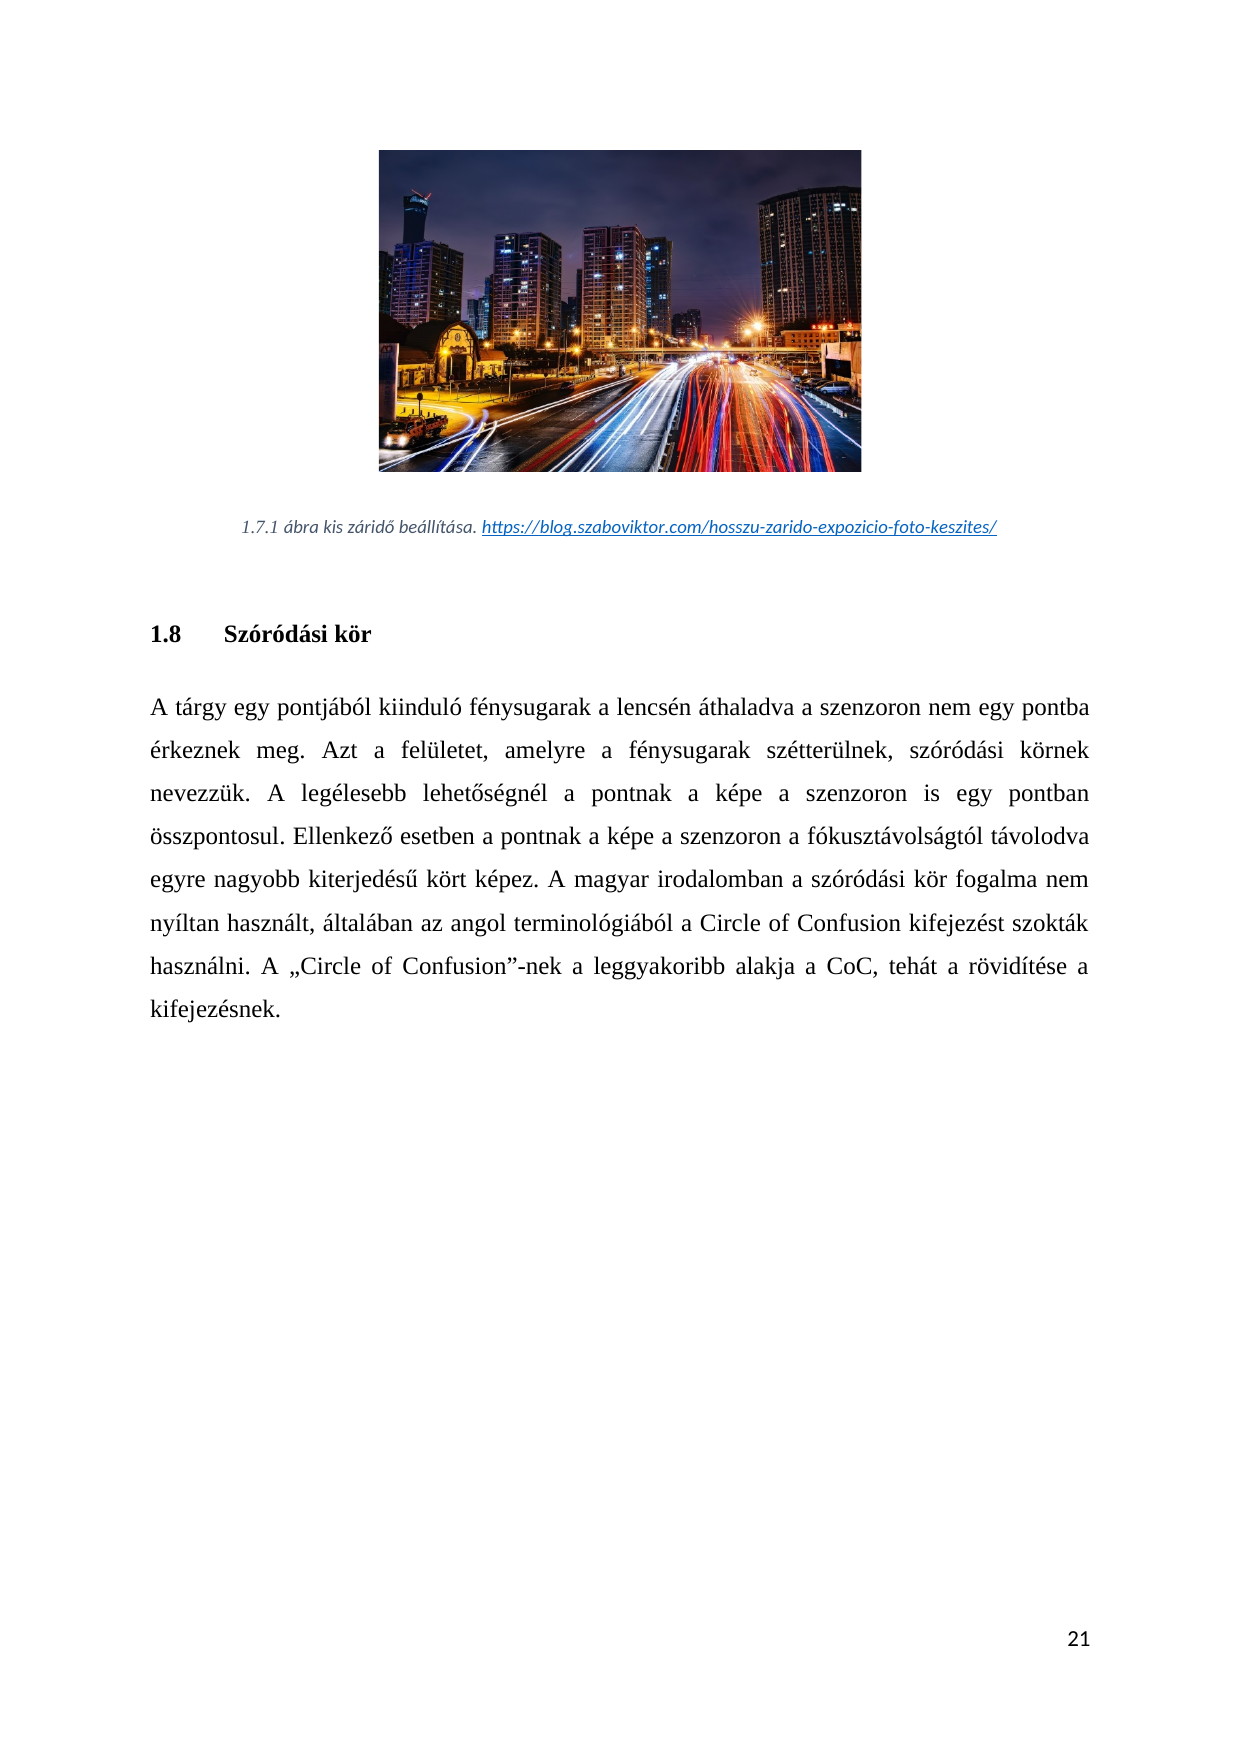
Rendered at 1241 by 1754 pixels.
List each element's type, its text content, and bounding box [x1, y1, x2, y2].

picture [378, 150, 862, 472]
subtitle 1.8 Szóródási kör [150, 619, 1090, 648]
text 1.7.1 ábra kis záridő beállítása. https://blog.szaboviktor.com/hosszu-zarido-expozicio-foto-keszites/ [150, 516, 1090, 538]
text A tárgy egy pontjából kiinduló fénysugarak a lencsén áthaladva a szenzoron nem egy pontba érkeznek meg. Azt a felületet, amelyre a fénysugarak szétterülnek, szóródási körnek nevezzük. A legélesebb lehetőségnél a pontnak a képe a szenzoron is egy pontban összpontosul. Ellenkező esetben a pontnak a képe a szenzoron a fókusztávolságtól távolodva egyre nagyobb kiterjedésű kört képez. A magyar irodalomban a szóródási kör fogalma nem nyíltan használt, általában az angol terminológiából a Circle of Confusion kifejezést szokták használni. A „Circle of Confusion”-nek a leggyakoribb alakja a CoC, tehát a rövidítése a kifejezésnek. [150, 692, 1090, 1023]
